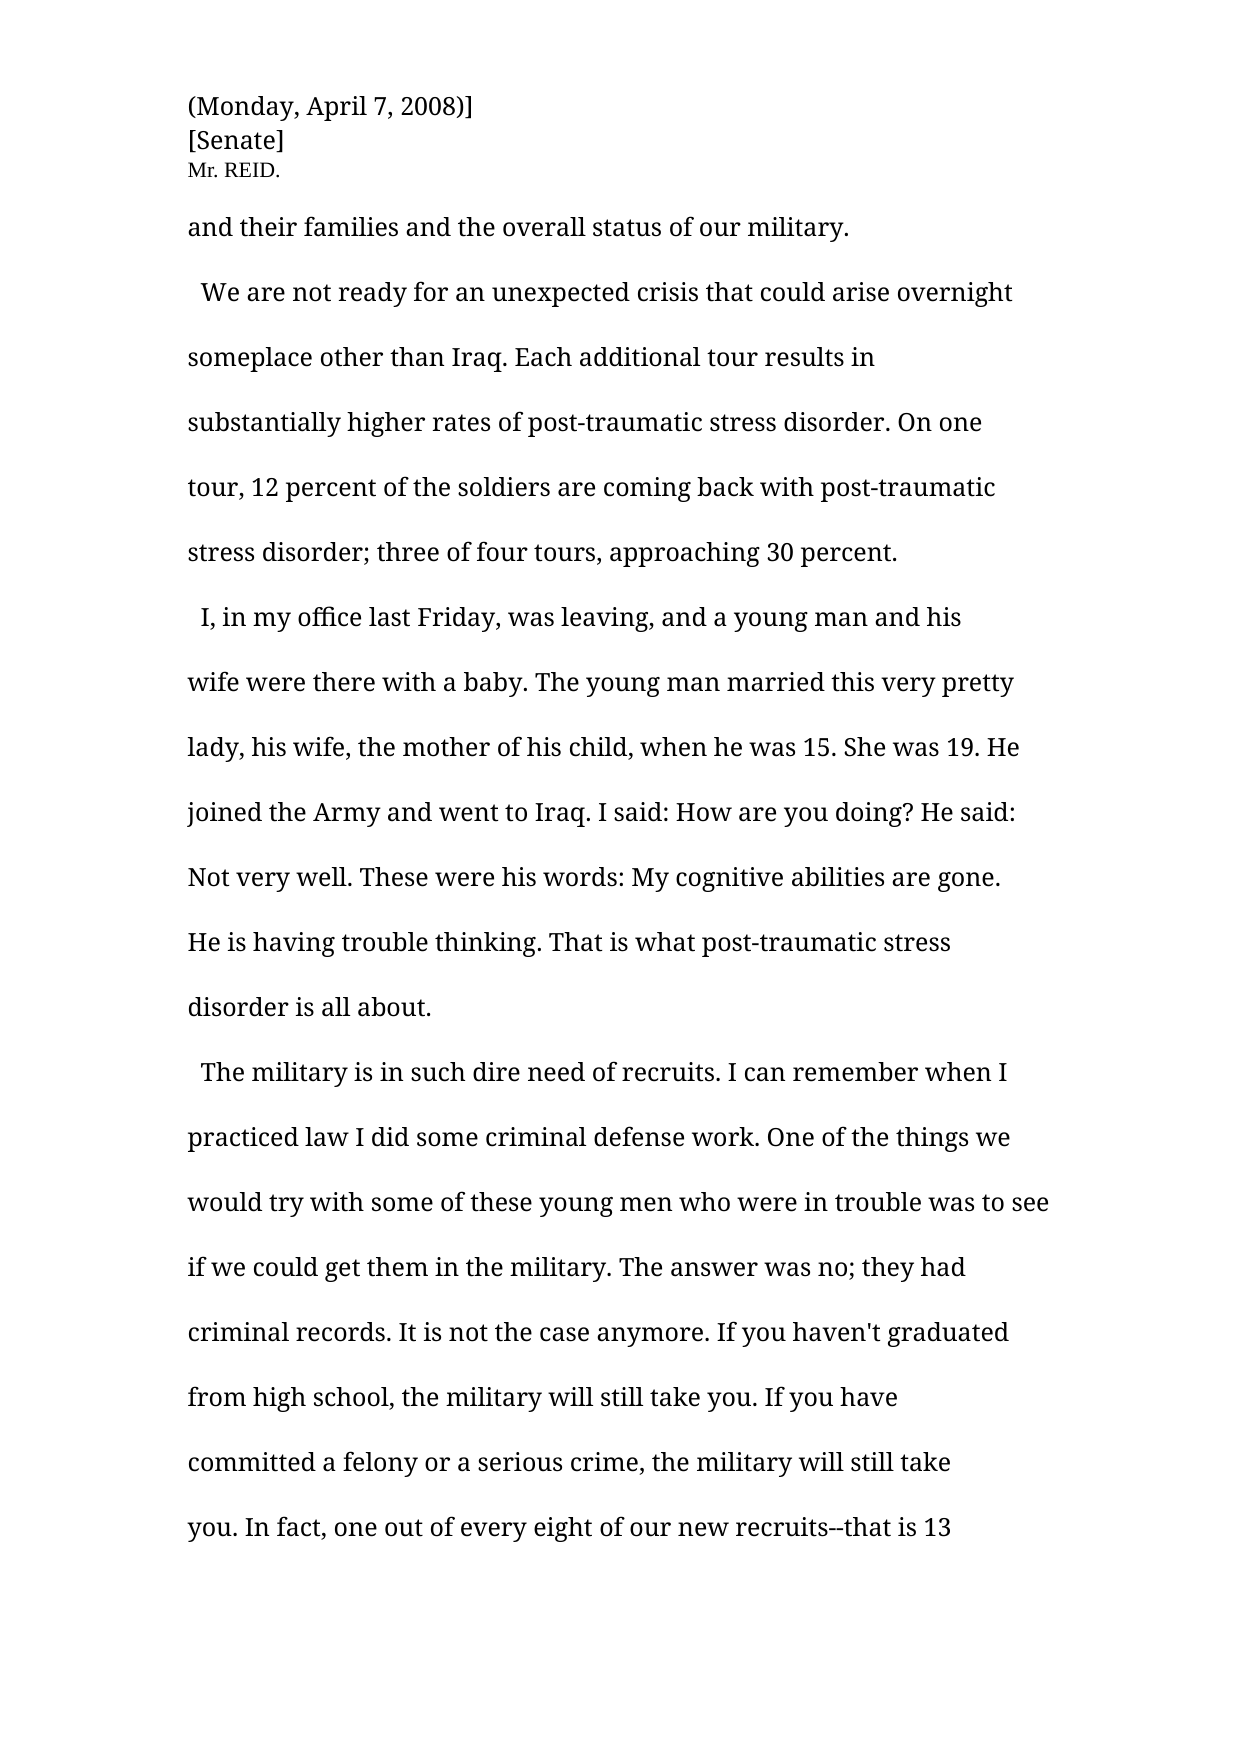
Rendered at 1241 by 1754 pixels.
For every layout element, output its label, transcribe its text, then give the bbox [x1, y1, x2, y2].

text wife were there with a baby. The young man married this very pretty [187, 649, 1053, 714]
text Not very well. These were his words: My cognitive abilities are gone. [187, 844, 1053, 909]
text practiced law I did some criminal defense work. One of the things we [187, 1104, 1053, 1169]
text from high school, the military will still take you. If you have [187, 1364, 1053, 1429]
text if we could get them in the military. The answer was no; they had [187, 1234, 1053, 1299]
text would try with some of these young men who were in trouble was to see [187, 1169, 1053, 1234]
text I, in my office last Friday, was leaving, and a young man and his [187, 584, 1053, 649]
text and their families and the overall status of our military. [187, 194, 1053, 259]
text He is having trouble thinking. That is what post-traumatic stress [187, 909, 1053, 974]
text tour, 12 percent of the soldiers are coming back with post-traumatic [187, 454, 1053, 519]
text The military is in such dire need of recruits. I can remember when I [187, 1039, 1053, 1104]
text disorder is all about. [187, 974, 1053, 1039]
text joined the Army and went to Iraq. I said: How are you doing? He said: [187, 779, 1053, 844]
text stress disorder; three of four tours, approaching 30 percent. [187, 519, 1053, 584]
text committed a felony or a serious crime, the military will still take [187, 1429, 1053, 1494]
text criminal records. It is not the case anymore. If you haven't graduated [187, 1299, 1053, 1364]
text someplace other than Iraq. Each additional tour results in [187, 324, 1053, 389]
text substantially higher rates of post-traumatic stress disorder. On one [187, 389, 1053, 454]
text We are not ready for an unexpected crisis that could arise overnight [187, 259, 1053, 324]
text lady, his wife, the mother of his child, when he was 15. She was 19. He [187, 714, 1053, 779]
text you. In fact, one out of every eight of our new recruits--that is 13 [187, 1494, 1053, 1559]
